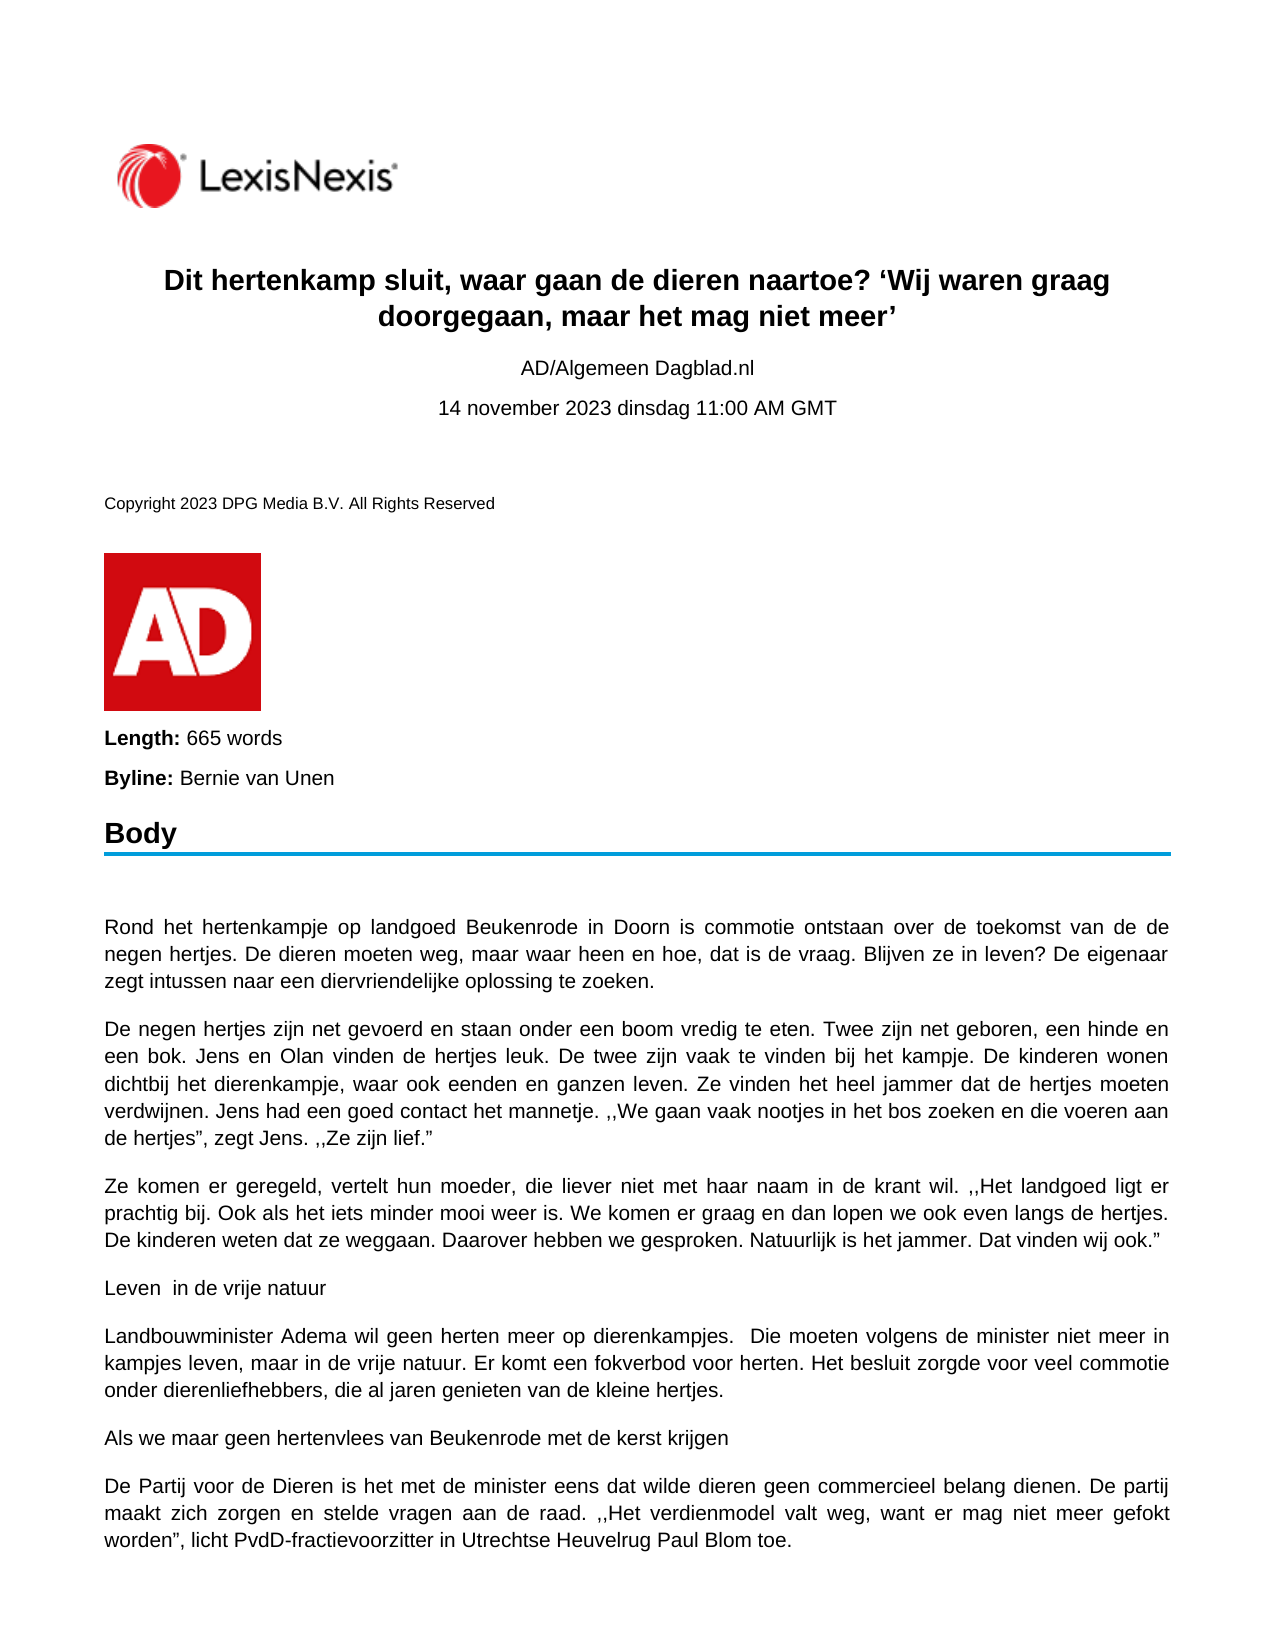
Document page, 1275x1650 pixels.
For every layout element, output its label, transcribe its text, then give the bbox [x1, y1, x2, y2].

text Leven in de vrije natuur [104, 1272, 1171, 1299]
text Als we maar geen hertenvlees van Beukenrode met de kerst krijgen [104, 1422, 1171, 1449]
text Landbouwminister Adema wil geen herten meer op dierenkampjes. Die moeten volgens de minister niet meer in kampjes leven, maar in de vrije natuur. Er komt een fokverbod voor herten. Het besluit zorgde voor veel commotie onder dierenliefhebbers, die al jaren genieten van de kleine hertjes. [104, 1320, 1171, 1402]
picture [104, 553, 261, 711]
text Byline: Bernie van Unen [104, 762, 1171, 789]
text Copyright 2023 DPG Media B.V. All Rights Reserved [104, 461, 1171, 513]
text De negen hertjes zijn net gevoerd en staan onder een boom vredig te eten. Twee zijn net geboren, een hinde en een bok. Jens en Olan vinden de hertjes leuk. De twee zijn vaak te vinden bij het kampje. De kinderen wonen dichtbij het dierenkampje, waar ook eenden en ganzen leven. Ze vinden het heel jammer dat de hertjes moeten verdwijnen. Jens had een goed contact het mannetje. ,,We gaan vaak nootjes in het bos zoeken en die voeren aan de hertjes”, zegt Jens. ,,Ze zijn lief.” [104, 1014, 1171, 1149]
text AD/Algemeen Dagblad.nl [104, 353, 1171, 380]
text Body [104, 814, 1171, 850]
text Ze komen er geregeld, vertelt hun moeder, die liever niet met haar naam in de krant wil. ,,Het landgoed ligt er prachtig bij. Ook als het iets minder mooi weer is. We komen er graag en dan lopen we ook even langs de hertjes. De kinderen weten dat ze weggaan. Daarover hebben we gesproken. Natuurlijk is het jammer. Dat vinden wij ook.” [104, 1170, 1171, 1252]
subtitle Dit hertenkamp sluit, waar gaan de dieren naartoe? ‘Wij waren graag doorgegaan, maar het mag niet meer’ [104, 261, 1171, 332]
text Rond het hertenkampje op landgoed Beukenrode in Doorn is commotie ontstaan over de toekomst van de de negen hertjes. De dieren moeten weg, maar waar heen en hoe, dat is de vraag. Blijven ze in leven? De eigenaar zegt intussen naar een diervriendelijke oplossing te zoeken. [104, 912, 1171, 993]
text Length: 665 words [104, 723, 1171, 750]
text 14 november 2023 dinsdag 11:00 AM GMT [104, 393, 1171, 420]
text De Partij voor de Dieren is het met de minister eens dat wilde dieren geen commercieel belang dienen. De partij maakt zich zorgen en stelde vragen aan de raad. ,,Het verdienmodel valt weg, want er mag niet meer gefokt worden”, licht PvdD-fractievoorzitter in Utrechtse Heuvelrug Paul Blom toe. [104, 1470, 1171, 1552]
picture [104, 144, 412, 208]
